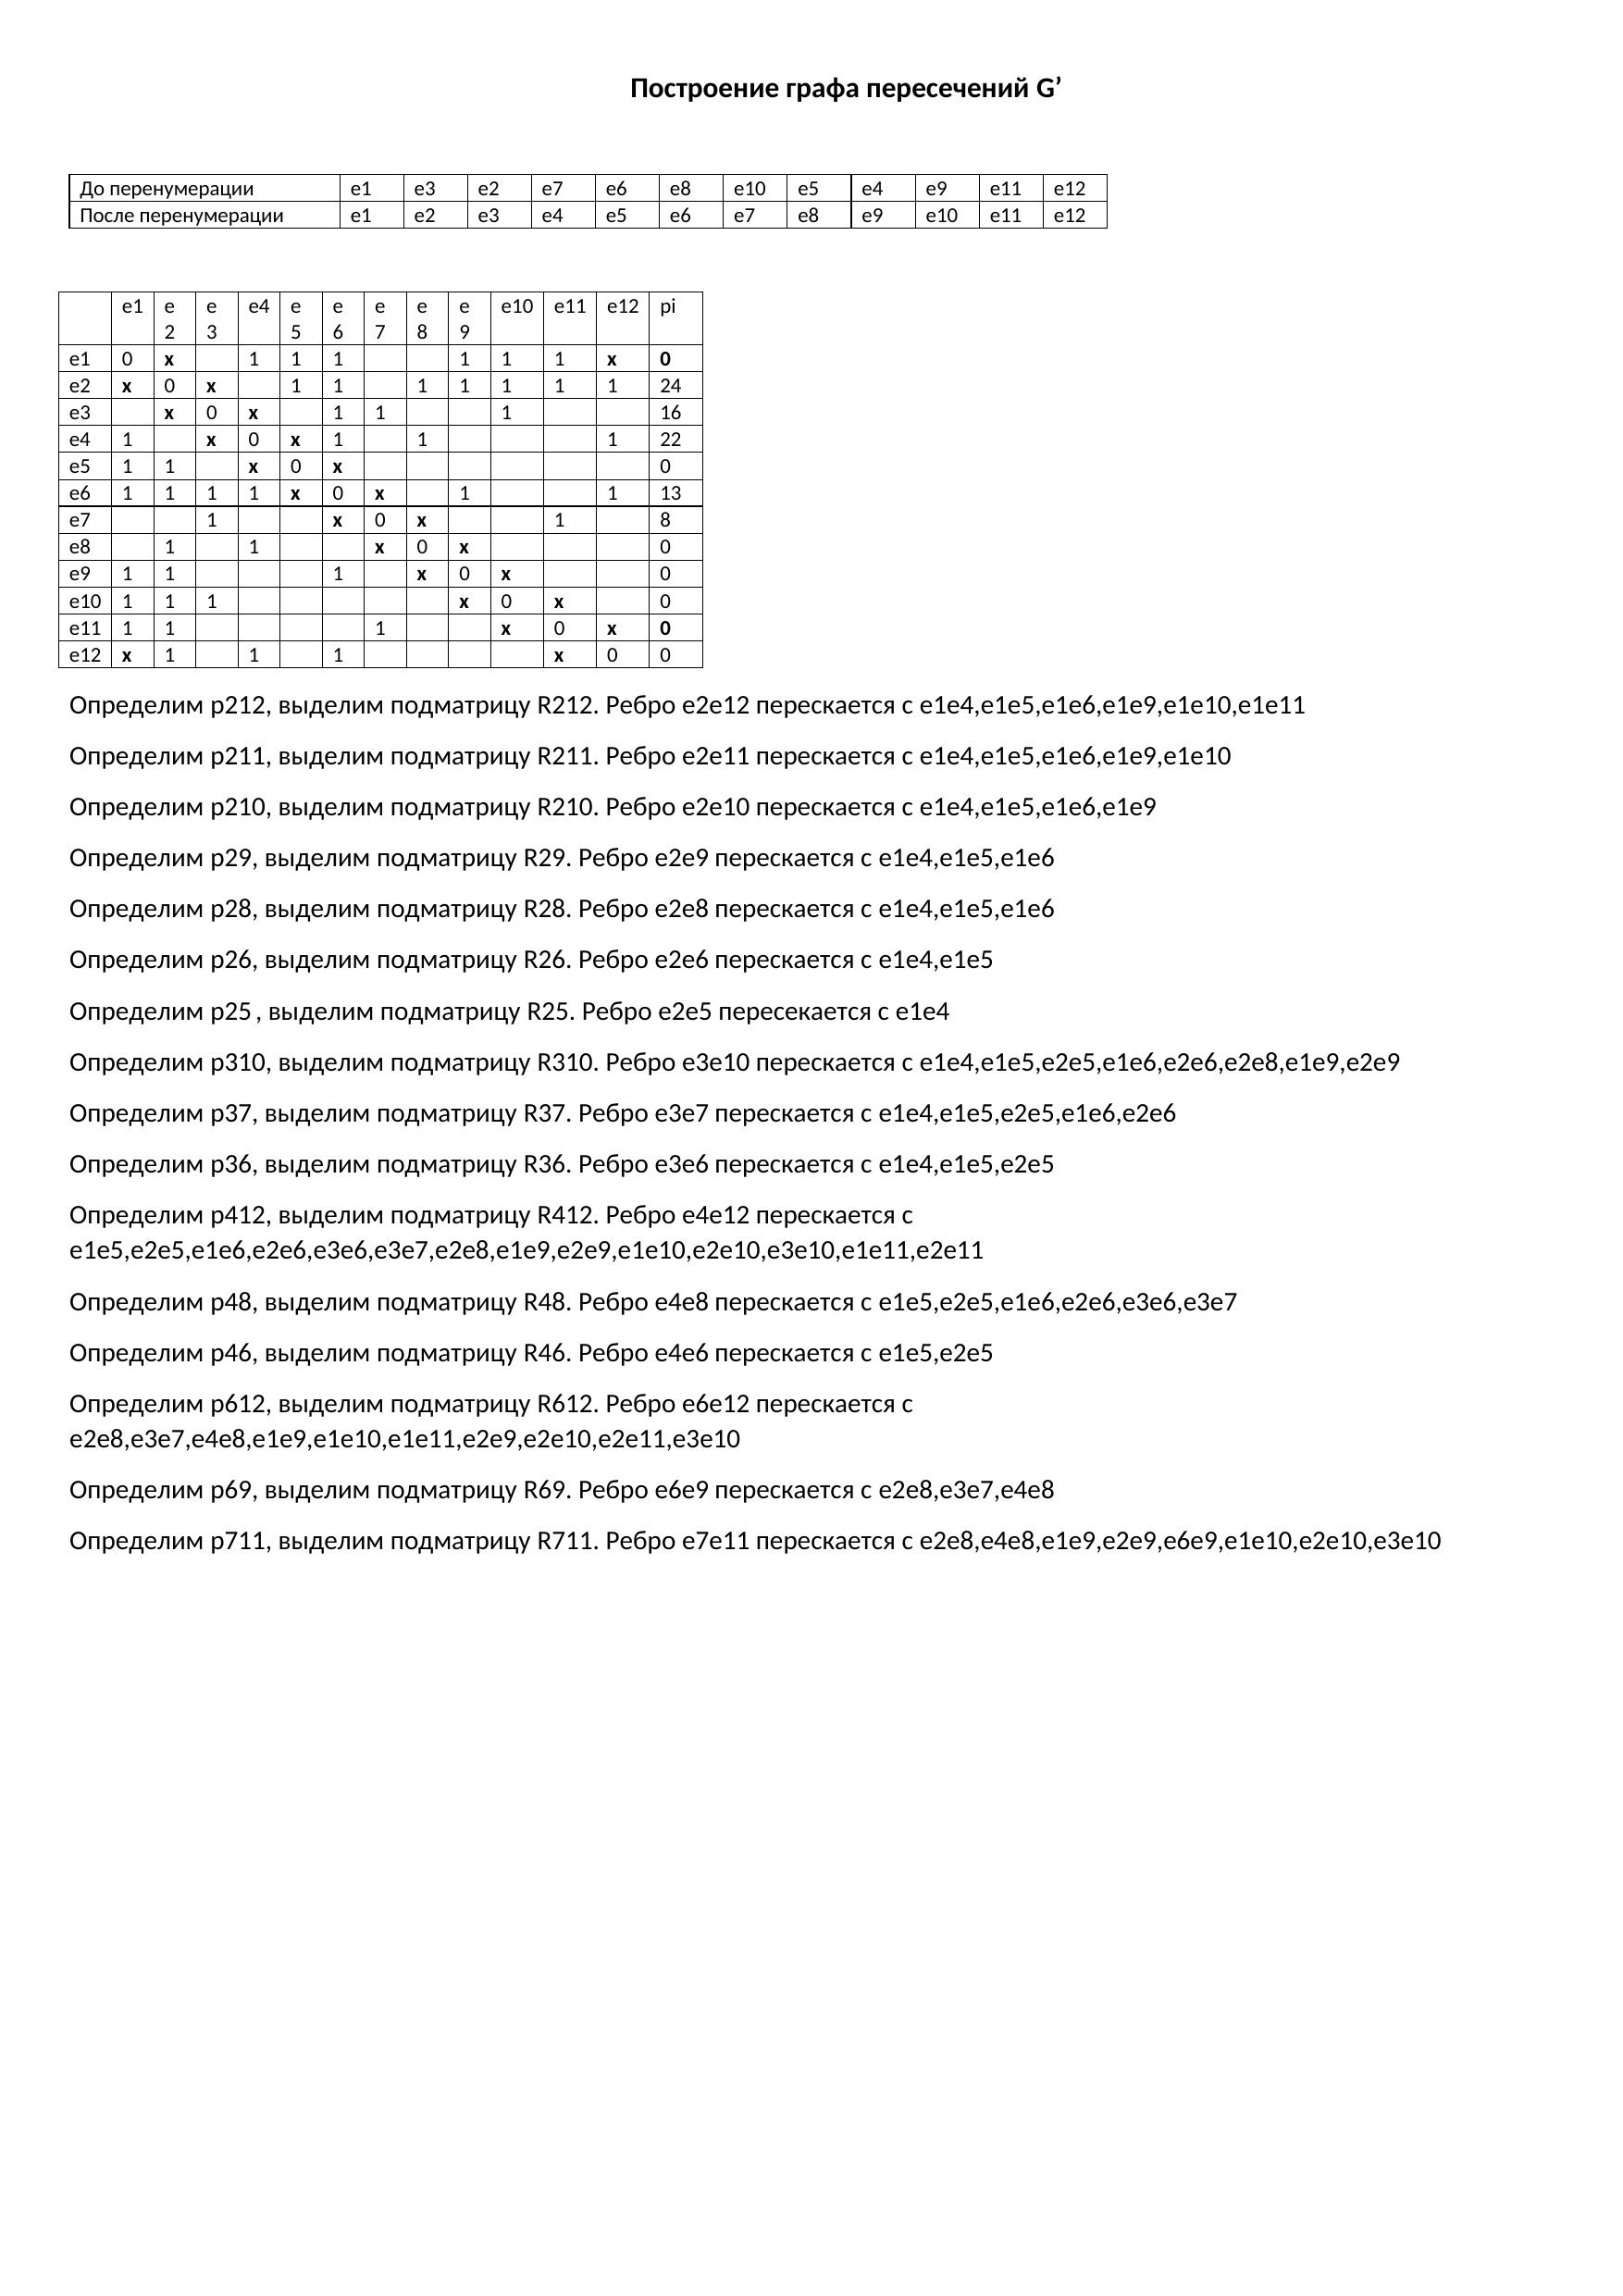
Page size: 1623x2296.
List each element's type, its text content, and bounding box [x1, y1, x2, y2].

table_cell [407, 641, 448, 667]
table_cell x [196, 426, 238, 452]
text Определим p211, выделим подматрицу R211. Ребро e2e11 перескается с e1e4,e1e5,e1e6,e1e9,e1e10 [69, 738, 1554, 772]
table_cell 0 [650, 534, 702, 559]
table_cell 1 [491, 372, 543, 398]
table_cell [196, 561, 238, 587]
table_cell x [449, 588, 490, 614]
table_cell x [407, 507, 448, 533]
table_cell 0 [650, 561, 702, 587]
table_cell [449, 614, 490, 640]
table_cell 1 [155, 480, 195, 505]
table_cell [280, 399, 322, 425]
table_cell x [544, 588, 596, 614]
table_cell x [544, 641, 596, 667]
table_cell x [449, 534, 490, 559]
table_cell 1 [196, 507, 238, 533]
table_cell 1 [449, 345, 490, 371]
table_cell [239, 372, 279, 398]
table_header e5 [787, 175, 850, 201]
table_cell [112, 507, 154, 533]
table_cell x [365, 480, 406, 505]
table_cell 0 [449, 561, 490, 587]
table_header e1 [341, 175, 403, 201]
table_cell [365, 588, 406, 614]
text Определим p412, выделим подматрицу R412. Ребро e4e12 перескается с e1e5,e2e5,e1e6,e2e6,e3e6,e3e7,e2e8,e1e9,e2e9,e1e10,e2e10,e3e10,e1e11,e2e11 [69, 1198, 1554, 1266]
table_cell 0 [597, 641, 649, 667]
table_cell e8 [787, 202, 850, 228]
table_cell 0 [196, 399, 238, 425]
table_cell x [597, 614, 649, 640]
table_cell [196, 453, 238, 478]
table_cell [239, 507, 279, 533]
table_cell x [407, 561, 448, 587]
table_header e10 [724, 175, 787, 201]
table_cell 0 [650, 641, 702, 667]
table_cell e7 [59, 507, 111, 533]
table_cell 1 [407, 426, 448, 452]
text Определим p310, выделим подматрицу R310. Ребро e3e10 перескается с e1e4,e1e5,e2e5,e1e6,e2e6,e2e8,e1e9,e2e9 [69, 1045, 1554, 1077]
table_cell x [112, 641, 154, 667]
table_cell 1 [323, 345, 364, 371]
table_cell 1 [155, 588, 195, 614]
table_cell x [280, 426, 322, 452]
table_header e12 [597, 292, 649, 344]
table_cell e12 [59, 641, 111, 667]
table_cell 0 [112, 345, 154, 371]
table_header e4 [239, 292, 279, 344]
table_cell 1 [323, 561, 364, 587]
table_cell 1 [323, 372, 364, 398]
table_cell 16 [650, 399, 702, 425]
table_header e3 [404, 175, 467, 201]
table_header e5 [280, 292, 322, 344]
table_header e6 [323, 292, 364, 344]
table_cell 1 [597, 372, 649, 398]
table_cell [544, 399, 596, 425]
table_cell [365, 345, 406, 371]
table_cell e9 [852, 202, 915, 228]
table_cell [597, 534, 649, 559]
table_cell 1 [280, 345, 322, 371]
text Определим p711, выделим подматрицу R711. Ребро e7e11 перескается с e2e8,e4e8,e1e9,e2e9,e6e9,e1e10,e2e10,e3e10 [69, 1523, 1554, 1557]
table_cell 22 [650, 426, 702, 452]
table_cell 1 [597, 480, 649, 505]
text Определим p212, выделим подматрицу R212. Ребро e2e12 перескается с e1e4,e1e5,e1e6,e1e9,e1e10,e1e11 [69, 688, 1554, 721]
text Определим p612, выделим подматрицу R612. Ребро e6e12 перескается с e2e8,e3e7,e4e8,e1e9,e1e10,e1e11,e2e9,e2e10,e2e11,e3e10 [69, 1386, 1554, 1455]
table_cell [449, 426, 490, 452]
table_cell e2 [59, 372, 111, 398]
table_cell x [491, 614, 543, 640]
table_cell 1 [239, 480, 279, 505]
table_cell e10 [59, 588, 111, 614]
table_cell 0 [650, 453, 702, 478]
table_header e11 [544, 292, 596, 344]
table_cell 1 [196, 588, 238, 614]
table_cell e1 [341, 202, 403, 228]
table_cell e12 [1044, 202, 1107, 228]
table_cell e7 [724, 202, 787, 228]
table_cell [239, 614, 279, 640]
table_cell [280, 614, 322, 640]
table_cell [491, 480, 543, 505]
table_cell 8 [650, 507, 702, 533]
table_cell 1 [407, 372, 448, 398]
table_cell x [491, 561, 543, 587]
table_cell e4 [532, 202, 595, 228]
table_cell e5 [59, 453, 111, 478]
table_cell [407, 614, 448, 640]
table_cell x [365, 534, 406, 559]
table_header e8 [407, 292, 448, 344]
table_cell e3 [59, 399, 111, 425]
table_cell e4 [59, 426, 111, 452]
table_cell x [323, 453, 364, 478]
table_cell e8 [59, 534, 111, 559]
table_cell x [280, 480, 322, 505]
table_cell [544, 453, 596, 478]
list Построение графа пересечений G’ [139, 69, 1554, 105]
table_cell e11 [980, 202, 1043, 228]
table_cell [491, 426, 543, 452]
table_cell 1 [280, 372, 322, 398]
table_cell 1 [491, 345, 543, 371]
table_cell 0 [323, 480, 364, 505]
table_header e11 [980, 175, 1043, 201]
table_cell [280, 507, 322, 533]
table_cell 1 [112, 561, 154, 587]
table_cell [112, 534, 154, 559]
table_cell 0 [650, 588, 702, 614]
table_cell [280, 534, 322, 559]
table_cell [449, 507, 490, 533]
table_cell 1 [449, 372, 490, 398]
table_cell [491, 641, 543, 667]
table_cell [239, 561, 279, 587]
table_cell [491, 453, 543, 478]
table_cell [449, 399, 490, 425]
table_cell 1 [449, 480, 490, 505]
table_cell [196, 614, 238, 640]
table_cell x [323, 507, 364, 533]
table_cell 24 [650, 372, 702, 398]
table_cell 1 [544, 507, 596, 533]
table_cell [112, 399, 154, 425]
table_cell [365, 641, 406, 667]
table_cell 0 [280, 453, 322, 478]
table_cell 1 [112, 480, 154, 505]
table_cell 0 [544, 614, 596, 640]
table_cell 1 [323, 641, 364, 667]
table_cell e9 [59, 561, 111, 587]
table_cell x [239, 453, 279, 478]
text Определим p37, выделим подматрицу R37. Ребро e3e7 перескается с e1e4,e1e5,e2e5,e1e6,e2e6 [69, 1096, 1554, 1128]
table_cell 1 [112, 426, 154, 452]
table_header e7 [532, 175, 595, 201]
text Определим p69, выделим подматрицу R69. Ребро e6e9 перескается с e2e8,e3e7,e4e8 [69, 1472, 1554, 1506]
table_cell 13 [650, 480, 702, 505]
table_cell 0 [155, 372, 195, 398]
table_header e3 [196, 292, 238, 344]
table_cell [323, 534, 364, 559]
table_cell 1 [155, 534, 195, 559]
text Определим p26, выделим подматрицу R26. Ребро e2e6 перескается с e1e4,e1e5 [69, 942, 1554, 975]
table_cell 1 [239, 534, 279, 559]
table_cell 0 [491, 588, 543, 614]
table_cell [597, 507, 649, 533]
table_cell [196, 641, 238, 667]
table_cell [544, 426, 596, 452]
table_cell e3 [468, 202, 531, 228]
table_cell 1 [544, 372, 596, 398]
table_cell 1 [155, 561, 195, 587]
table_cell e10 [916, 202, 979, 228]
table_cell [491, 534, 543, 559]
table_cell x [597, 345, 649, 371]
text Определим p25 , выделим подматрицу R25. Ребро e2e5 пересекается с e1e4 [69, 994, 1554, 1026]
table_cell [597, 399, 649, 425]
table_header e4 [852, 175, 915, 201]
table_cell 1 [155, 641, 195, 667]
table_cell 0 [239, 426, 279, 452]
table_cell x [196, 372, 238, 398]
table_cell 1 [239, 641, 279, 667]
table_cell [407, 453, 448, 478]
table_cell [365, 453, 406, 478]
text Определим p210, выделим подматрицу R210. Ребро e2e10 перескается с e1e4,e1e5,e1e6,e1e9 [69, 789, 1554, 823]
table_cell 0 [650, 345, 702, 371]
table_cell e6 [660, 202, 723, 228]
table_cell [597, 453, 649, 478]
table_cell [544, 534, 596, 559]
table_cell [491, 507, 543, 533]
table_cell [449, 641, 490, 667]
table_cell 1 [196, 480, 238, 505]
table_cell 1 [112, 588, 154, 614]
table_cell e6 [59, 480, 111, 505]
table_cell [597, 561, 649, 587]
text Определим p28, выделим подматрицу R28. Ребро e2e8 перескается с e1e4,e1e5,e1e6 [69, 891, 1554, 925]
table_header e10 [491, 292, 543, 344]
table_cell 0 [650, 614, 702, 640]
text Определим p36, выделим подматрицу R36. Ребро e3e6 перескается с e1e4,e1e5,e2e5 [69, 1147, 1554, 1179]
table_cell 1 [597, 426, 649, 452]
table_cell e11 [59, 614, 111, 640]
table_cell [280, 561, 322, 587]
table_cell 1 [544, 345, 596, 371]
table_cell [155, 426, 195, 452]
table_header [59, 292, 111, 344]
table_cell x [155, 399, 195, 425]
table_cell [597, 588, 649, 614]
table_cell [323, 588, 364, 614]
table_cell [239, 588, 279, 614]
table_cell [544, 561, 596, 587]
table_header До перенумерации [70, 175, 340, 201]
table_cell 1 [323, 426, 364, 452]
text Определим p29, выделим подматрицу R29. Ребро e2e9 перескается с e1e4,e1e5,e1e6 [69, 840, 1554, 874]
table_cell 1 [239, 345, 279, 371]
text Определим p48, выделим подматрицу R48. Ребро e4e8 перескается с e1e5,e2e5,e1e6,e2e6,e3e6,e3e7 [69, 1285, 1554, 1317]
table_cell [280, 588, 322, 614]
table_cell После перенумерации [70, 202, 340, 228]
table_header e2 [468, 175, 531, 201]
table_header e12 [1044, 175, 1107, 201]
text Определим p46, выделим подматрицу R46. Ребро e4e6 перескается с e1e5,e2e5 [69, 1335, 1554, 1368]
table_header e7 [365, 292, 406, 344]
table_cell [365, 426, 406, 452]
table_cell 1 [112, 614, 154, 640]
table_cell 0 [407, 534, 448, 559]
table_header e9 [449, 292, 490, 344]
table_cell [407, 480, 448, 505]
table_cell x [239, 399, 279, 425]
table_cell 1 [155, 453, 195, 478]
table_cell x [112, 372, 154, 398]
table_cell [196, 534, 238, 559]
table_cell [407, 399, 448, 425]
table_cell [407, 345, 448, 371]
table_cell x [155, 345, 195, 371]
table_cell 1 [365, 614, 406, 640]
table_cell 1 [491, 399, 543, 425]
table_cell [323, 614, 364, 640]
table_cell e2 [404, 202, 467, 228]
table_cell [196, 345, 238, 371]
table_cell 1 [155, 614, 195, 640]
table_cell [155, 507, 195, 533]
table_cell [365, 561, 406, 587]
table_header e2 [155, 292, 195, 344]
table_header e9 [916, 175, 979, 201]
table_cell 1 [365, 399, 406, 425]
table_cell [365, 372, 406, 398]
table_cell 1 [323, 399, 364, 425]
table_cell [280, 641, 322, 667]
table_cell 0 [365, 507, 406, 533]
table_header pi [650, 292, 702, 344]
table_header e6 [596, 175, 659, 201]
table_cell [544, 480, 596, 505]
table_header e8 [660, 175, 723, 201]
table_header e1 [112, 292, 154, 344]
table_cell 1 [112, 453, 154, 478]
table_cell [407, 588, 448, 614]
table_cell [449, 453, 490, 478]
table_cell e5 [596, 202, 659, 228]
table_cell e1 [59, 345, 111, 371]
